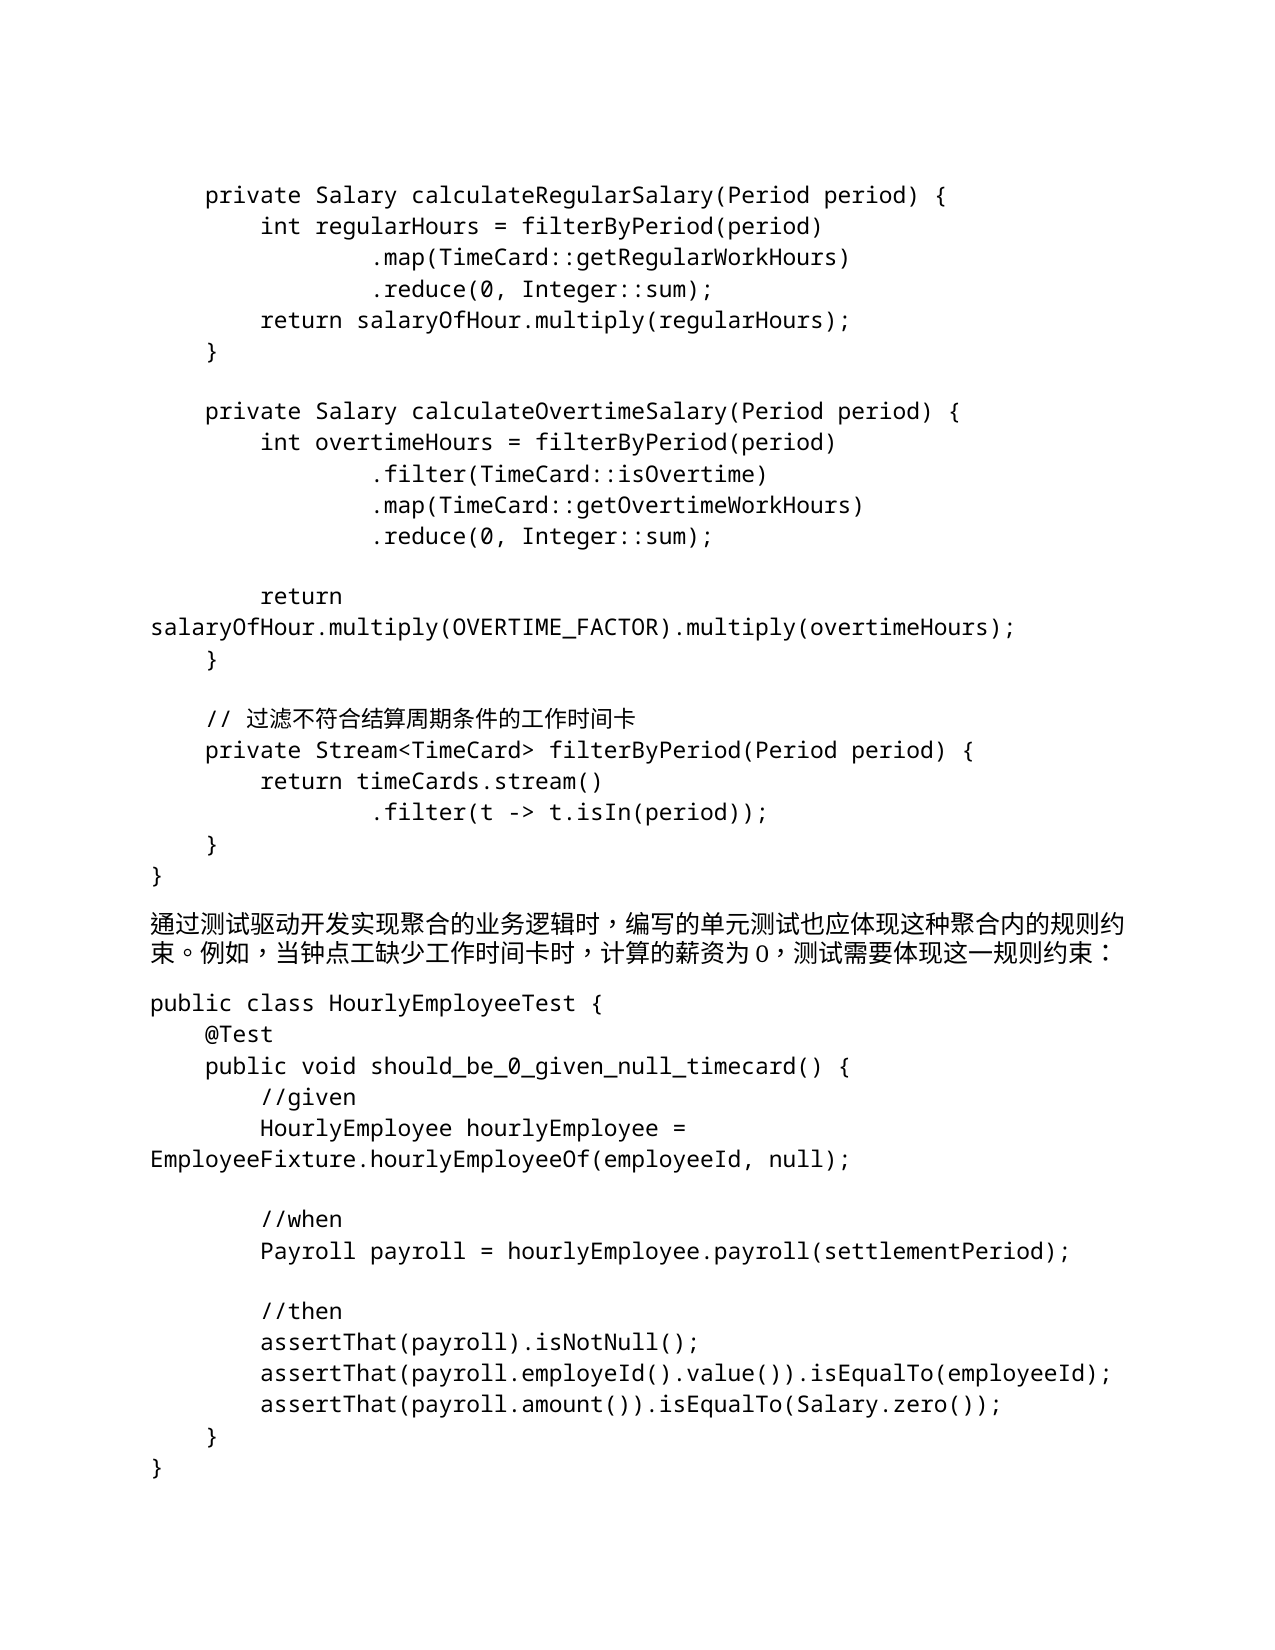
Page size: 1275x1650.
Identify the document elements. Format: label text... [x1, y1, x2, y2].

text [150, 150, 1125, 890]
text 通过测试驱动开发实现聚合的业务逻辑时，编写的单元测试也应体现这种聚合内的规则约束。例如，当钟点工缺少工作时间卡时，计算的薪资为 0，测试需要体现这一规则约束： [150, 911, 1125, 968]
text public class HourlyEmployeeTest { @Test public void should_be_0_given_null_timecard() { //given HourlyEmployee hourlyEmployee = EmployeeFixture.hourlyEmployeeOf(employeeId, null); //when Payroll payroll = hourlyEmployee.payroll(settlementPeriod); //then assertThat(payroll).isNotNull(); assertThat(payroll.employeId().value()).isEqualTo(employeeId); assertThat(payroll.amount()).isEqualTo(Salary.zero()); } } [150, 987, 1125, 1482]
